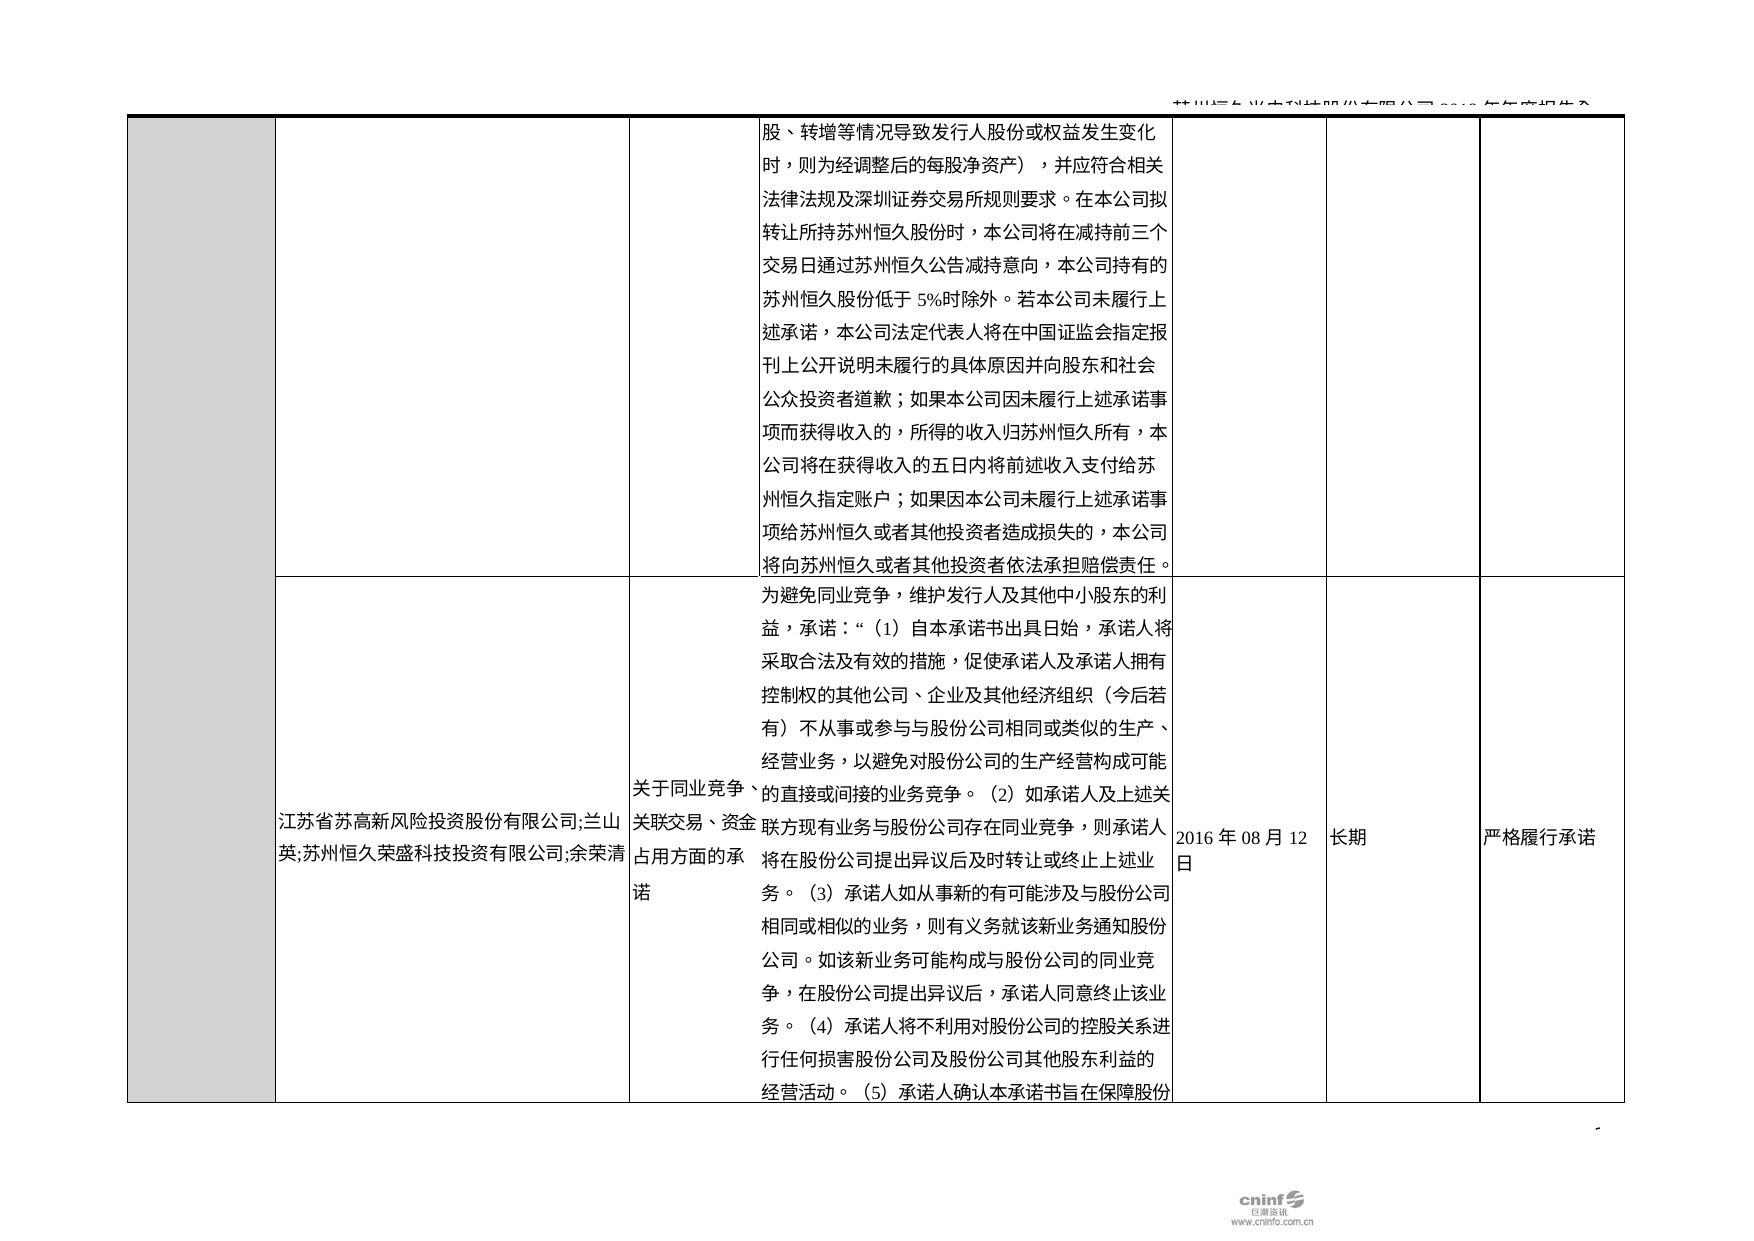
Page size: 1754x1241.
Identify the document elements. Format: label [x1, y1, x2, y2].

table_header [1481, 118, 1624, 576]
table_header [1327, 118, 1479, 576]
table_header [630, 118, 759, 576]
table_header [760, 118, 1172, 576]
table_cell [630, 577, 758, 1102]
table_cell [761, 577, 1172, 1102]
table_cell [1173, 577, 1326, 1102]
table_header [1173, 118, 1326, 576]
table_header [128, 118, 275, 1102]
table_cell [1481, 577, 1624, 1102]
picture [1227, 1188, 1316, 1228]
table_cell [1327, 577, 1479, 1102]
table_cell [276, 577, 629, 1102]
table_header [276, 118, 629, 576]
